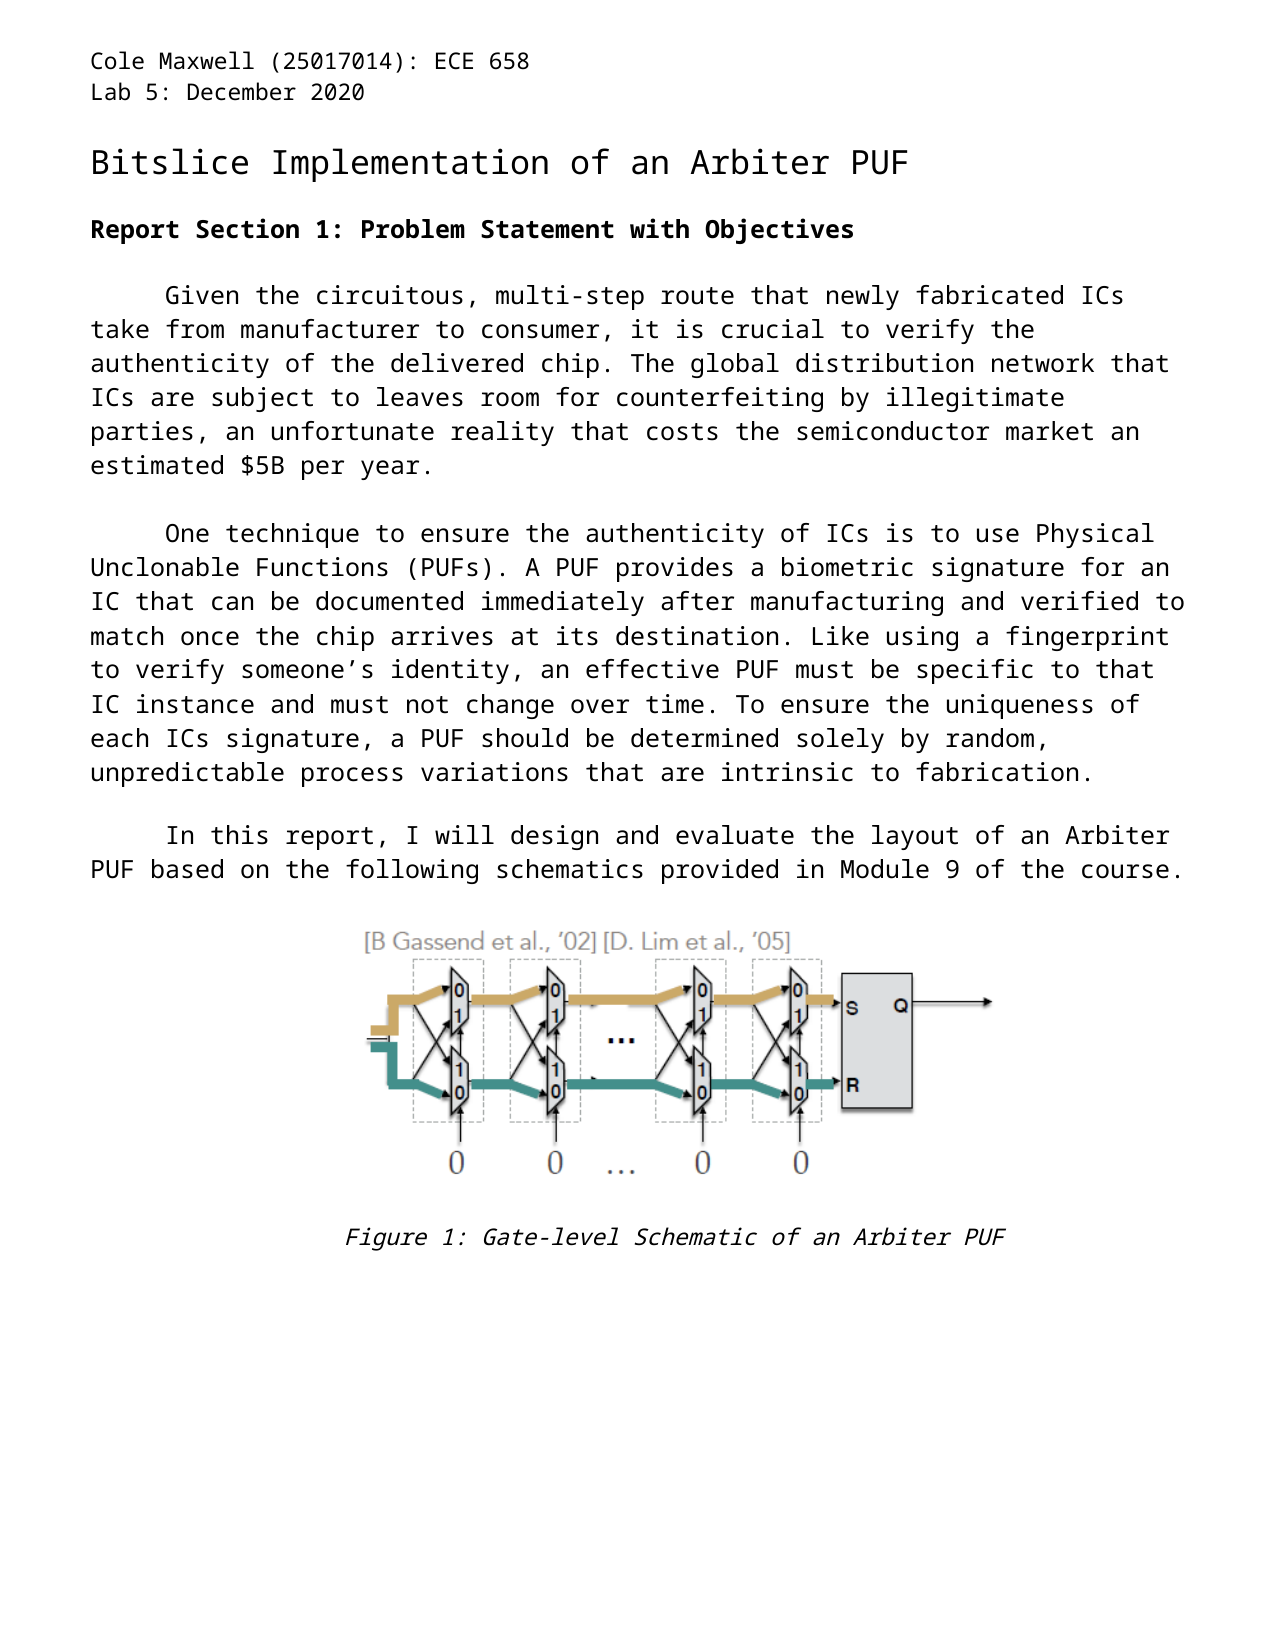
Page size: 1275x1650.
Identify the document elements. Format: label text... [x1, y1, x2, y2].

text Bitslice Implementation of an Arbiter PUF [90, 139, 1185, 184]
text Given the circuitous, multi-step route that newly fabricated ICs take from manufacturer to consumer, it is crucial to verify the authenticity of the delivered chip. The global distribution network that ICs are subject to leaves room for counterfeiting by illegitimate parties, an unfortunate reality that costs the semiconductor market an estimated $5B per year. [90, 277, 1185, 482]
text One technique to ensure the authenticity of ICs is to use Physical Unclonable Functions (PUFs). A PUF provides a biometric signature for an IC that can be documented immediately after manufacturing and verified to match once the chip arrives at its destination. Like using a fingerprint to verify someone’s identity, an effective PUF must be specific to that IC instance and must not change over time. To ensure the uniqueness of each ICs signature, a PUF should be determined solely by random, unpredictable process variations that are intrinsic to fabrication. [90, 516, 1185, 788]
text Figure 1: Gate-level Schematic of an Arbiter PUF [90, 1220, 1185, 1252]
text Lab 5: December 2020 [90, 76, 1185, 107]
text Report Section 1: Problem Statement with Objectives [90, 212, 1185, 246]
text Cole Maxwell (25017014): ECE 658 [90, 45, 1185, 76]
picture [344, 915, 1006, 1192]
text In this report, I will design and evaluate the layout of an Arbiter PUF based on the following schematics provided in Module 9 of the course. [90, 818, 1185, 886]
